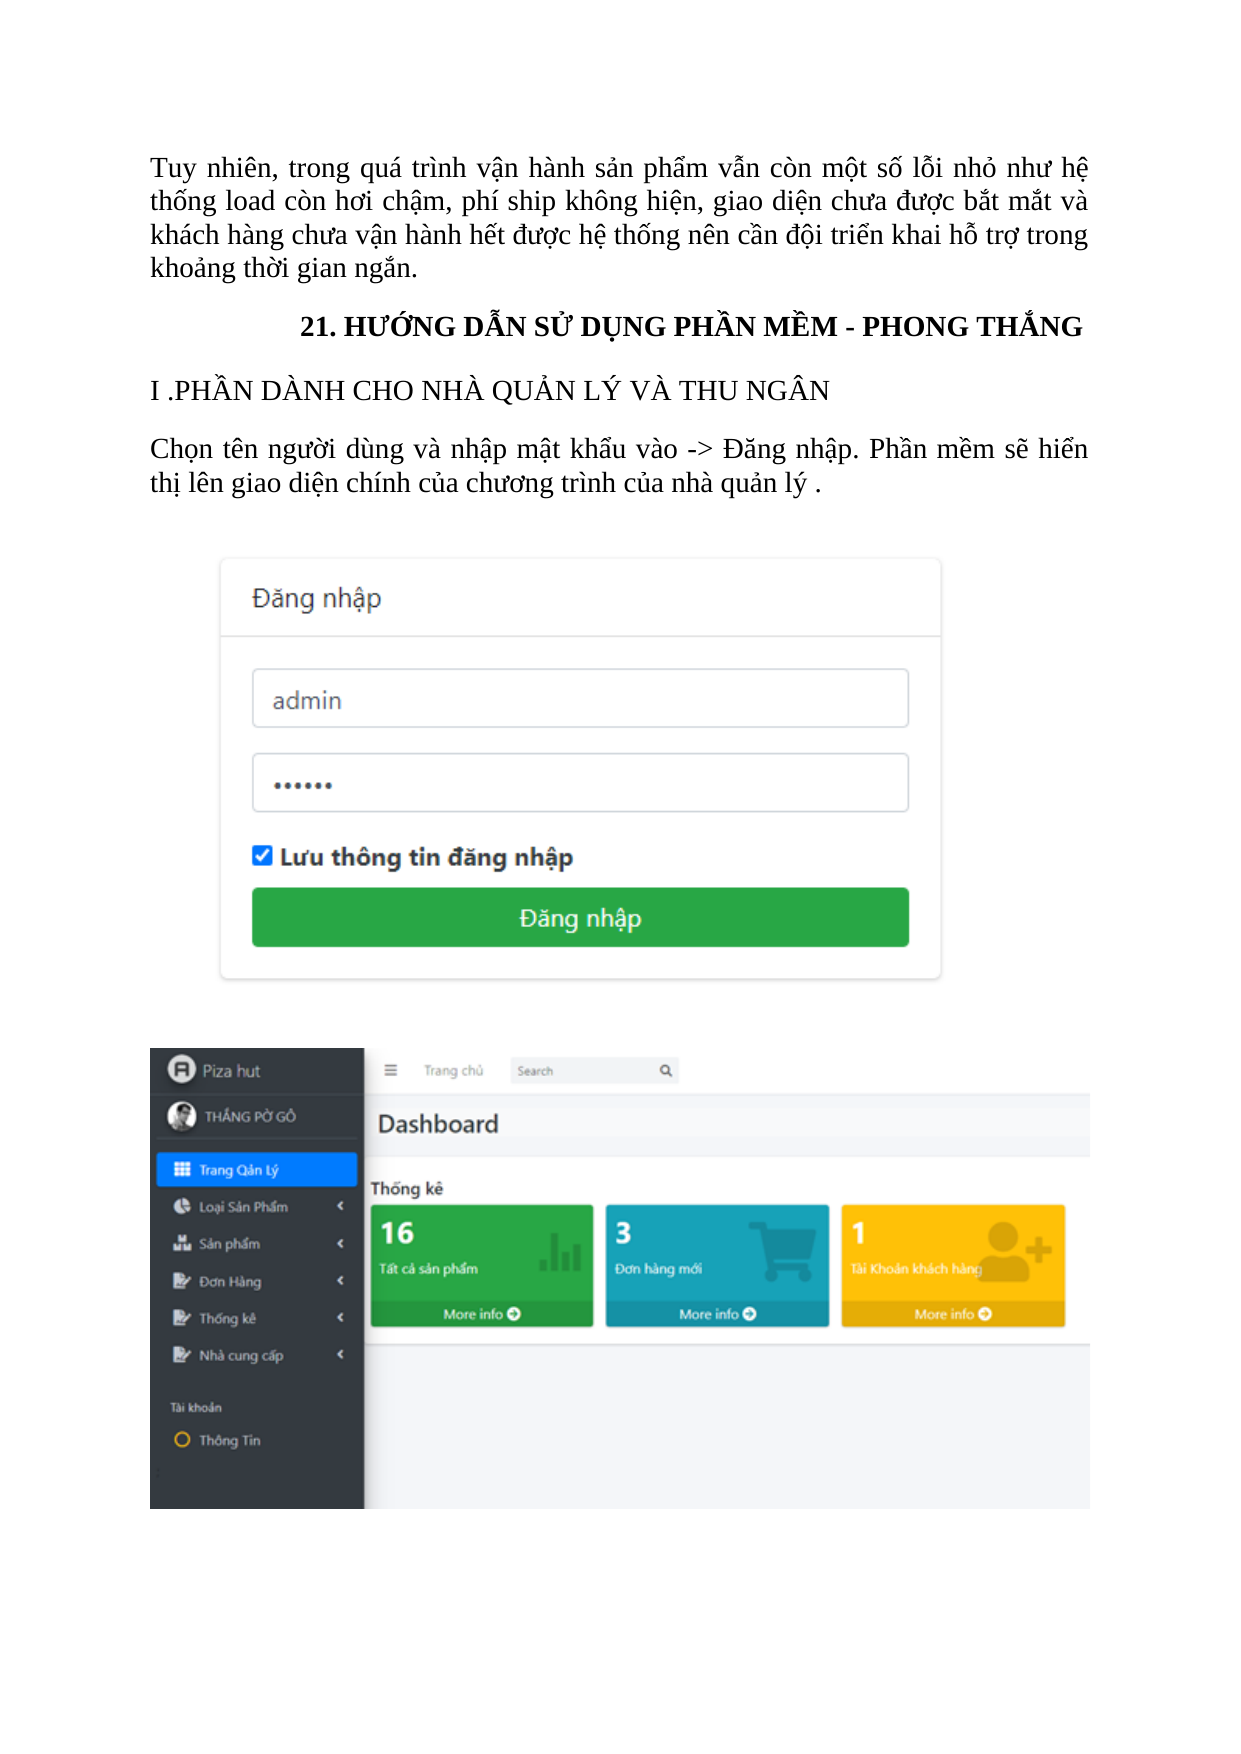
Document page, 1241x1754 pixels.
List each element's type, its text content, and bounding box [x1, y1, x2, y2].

picture [150, 1048, 1091, 1509]
text Chọn tên người dùng và nhập mật khẩu vào -> Đăng nhập. Phần mềm sẽ hiển thị lên giao diện chính của chương trình của nhà quản lý . [150, 431, 1090, 498]
text Tuy nhiên, trong quá trình vận hành sản phẩm vẫn còn một số lỗi nhỏ như hệ thống load còn hơi chậm, phí ship không hiện, giao diện chưa được bắt mắt và khách hàng chưa vận hành hết được hệ thống nên cần đội triển khai hỗ trợ trong khoảng thời gian ngắn. [150, 150, 1090, 284]
picture [157, 523, 997, 1024]
text 21. HƯỚNG DẪN SỬ DỤNG PHẦN MỀM - PHONG THẮNG [300, 309, 1090, 343]
text I .PHẦN DÀNH CHO NHÀ QUẢN LÝ VÀ THU NGÂN [150, 373, 1090, 406]
